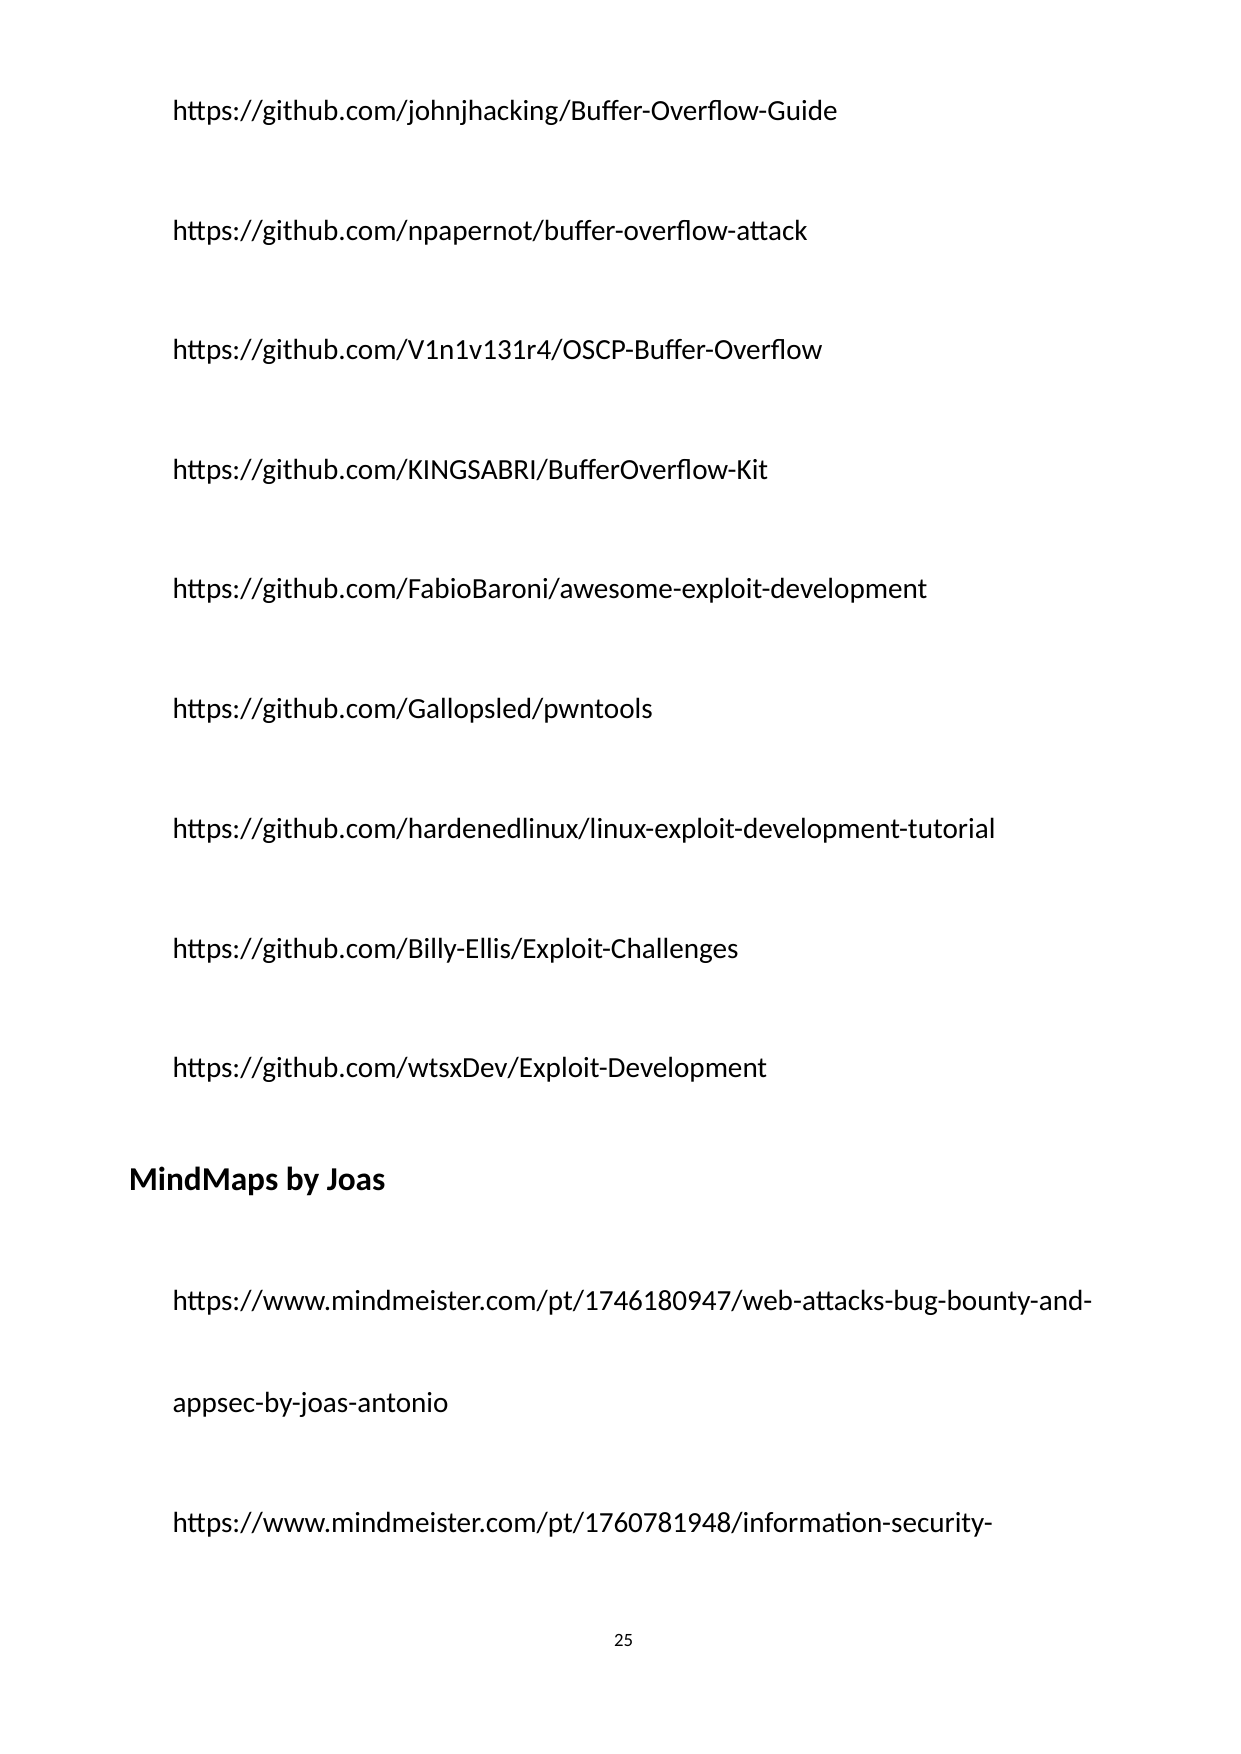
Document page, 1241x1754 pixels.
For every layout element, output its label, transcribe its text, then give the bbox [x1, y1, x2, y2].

subtitle https://github.com/FabioBaroni/awesome-exploit-development [172, 554, 1118, 622]
subtitle https://github.com/npapernot/buffer-overflow-attack [172, 195, 1118, 263]
subtitle https://github.com/johnjhacking/Buffer-Overflow-Guide [172, 76, 1118, 144]
subtitle https://github.com/KINGSABRI/BufferOverflow-Kit [172, 435, 1118, 503]
subtitle https://www.mindmeister.com/pt/1746180947/web-attacks-bug-bounty-and-appsec-by-joas-antonio [172, 1266, 1118, 1436]
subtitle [172, 1488, 1118, 1556]
subtitle https://github.com/V1n1v131r4/OSCP-Buffer-Overflow [172, 315, 1118, 383]
subtitle https://github.com/Billy-Ellis/Exploit-Challenges [172, 913, 1118, 981]
subtitle https://github.com/hardenedlinux/linux-exploit-development-tutorial [172, 794, 1118, 862]
subtitle MindMaps by Joas [128, 1144, 1118, 1212]
subtitle https://github.com/Gallopsled/pwntools [172, 674, 1118, 742]
subtitle https://github.com/wtsxDev/Exploit-Development [172, 1033, 1118, 1101]
